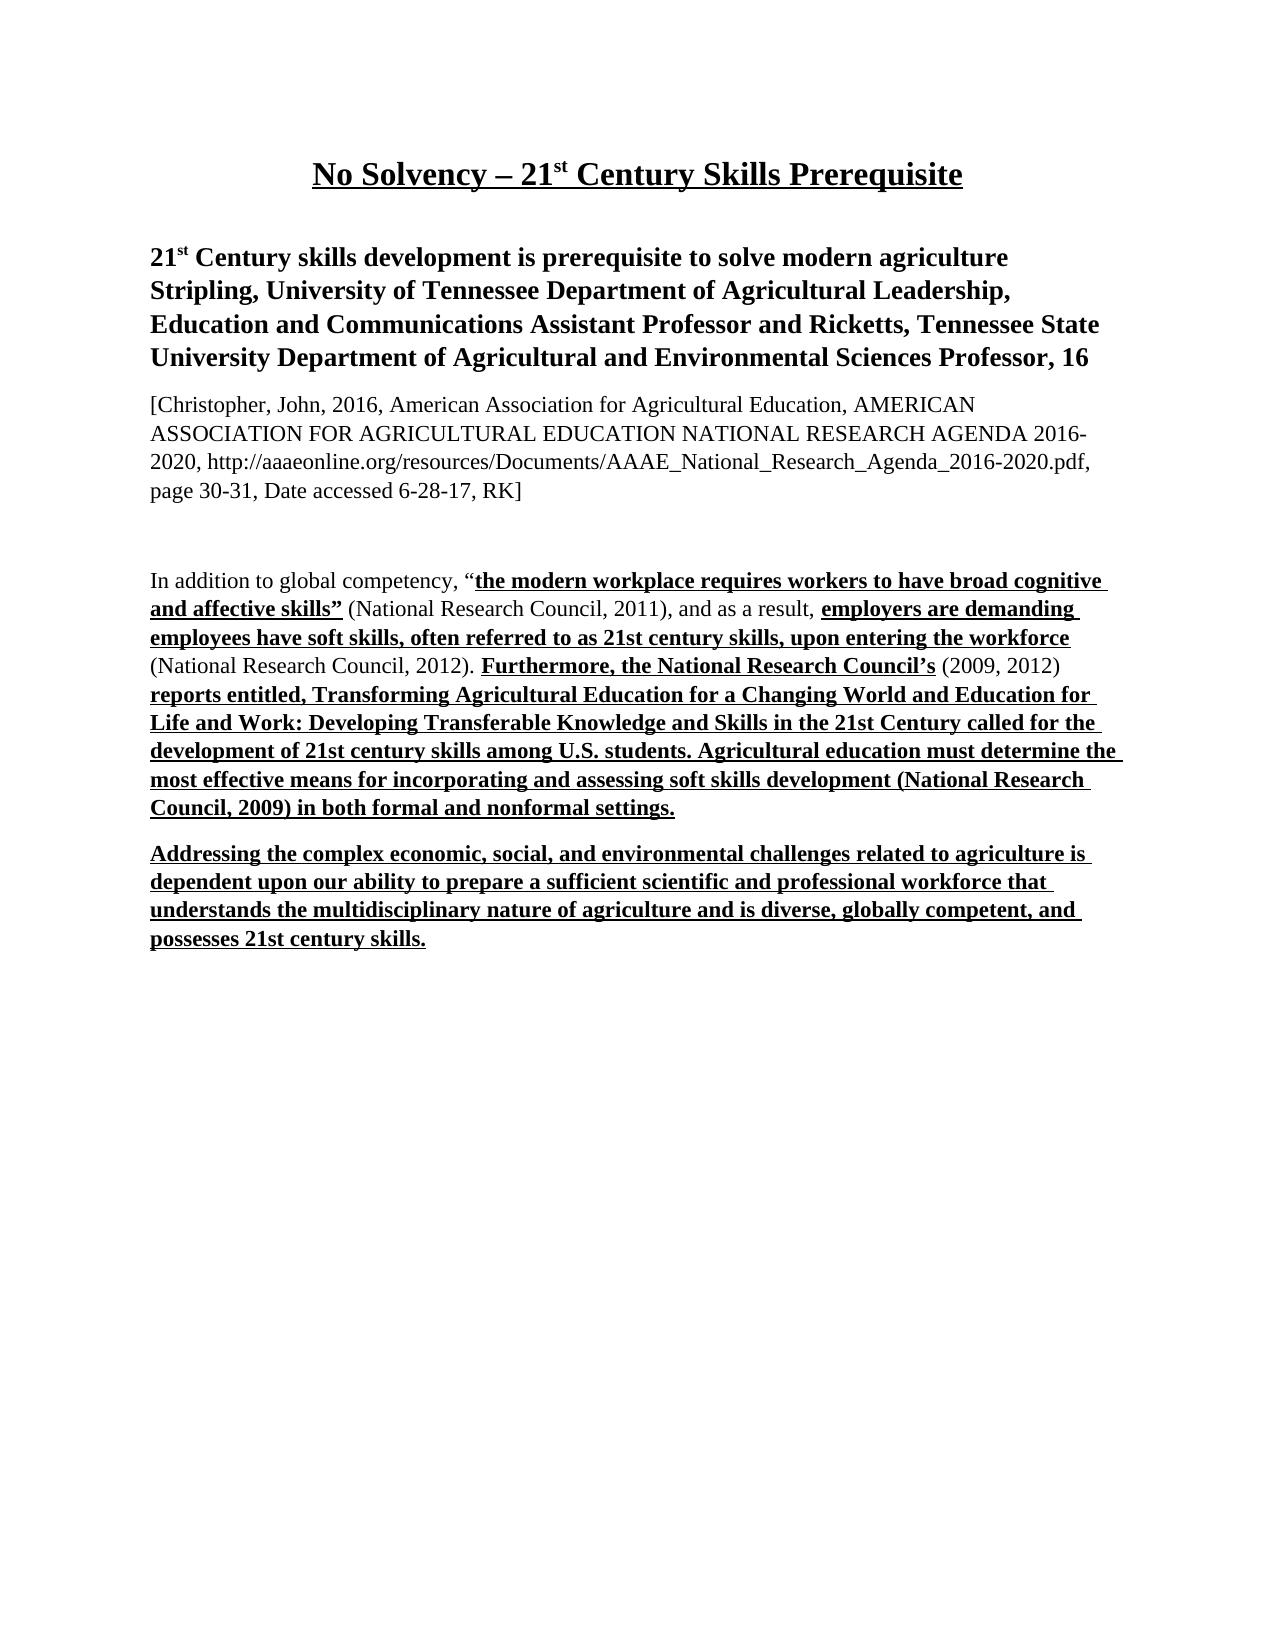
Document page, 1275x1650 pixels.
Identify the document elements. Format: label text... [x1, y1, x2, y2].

text Stripling, University of Tennessee Department of Agricultural Leadership, Education and Communications Assistant Professor and Ricketts, Tennessee State University Department of Agricultural and Environmental Sciences Professor, 16 [150, 274, 1125, 372]
text [Christopher, John, 2016, American Association for Agricultural Education, AMERICAN ASSOCIATION FOR AGRICULTURAL EDUCATION NATIONAL RESEARCH AGENDA 2016-2020, http://aaaeonline.org/resources/Documents/AAAE_National_Research_Agenda_2016-2020.pdf, page 30-31, Date accessed 6-28-17, RK] [150, 391, 1125, 503]
subtitle No Solvency – 21st Century Skills Prerequisite [150, 154, 1125, 192]
subtitle 21st Century skills development is prerequisite to solve modern agriculture [150, 241, 1125, 272]
text Addressing the complex economic, social, and environmental challenges related to agriculture is dependent upon our ability to prepare a sufficient scientific and professional workforce that understands the multidisciplinary nature of agriculture and is diverse, globally competent, and possesses 21st century skills. [150, 839, 1125, 951]
text In addition to global competency, “the modern workplace requires workers to have broad cognitive and affective skills” (National Research Council, 2011), and as a result, employers are demanding employees have soft skills, often referred to as 21st century skills, upon entering the workforce (National Research Council, 2012). Furthermore, the National Research Council’s (2009, 2012) reports entitled, Transforming Agricultural Education for a Changing World and Education for Life and Work: Developing Transferable Knowledge and Skills in the 21st Century called for the development of 21st century skills among U.S. students. Agricultural education must determine the most effective means for incorporating and assessing soft skills development (National Research Council, 2009) in both formal and nonformal settings. [150, 567, 1125, 821]
